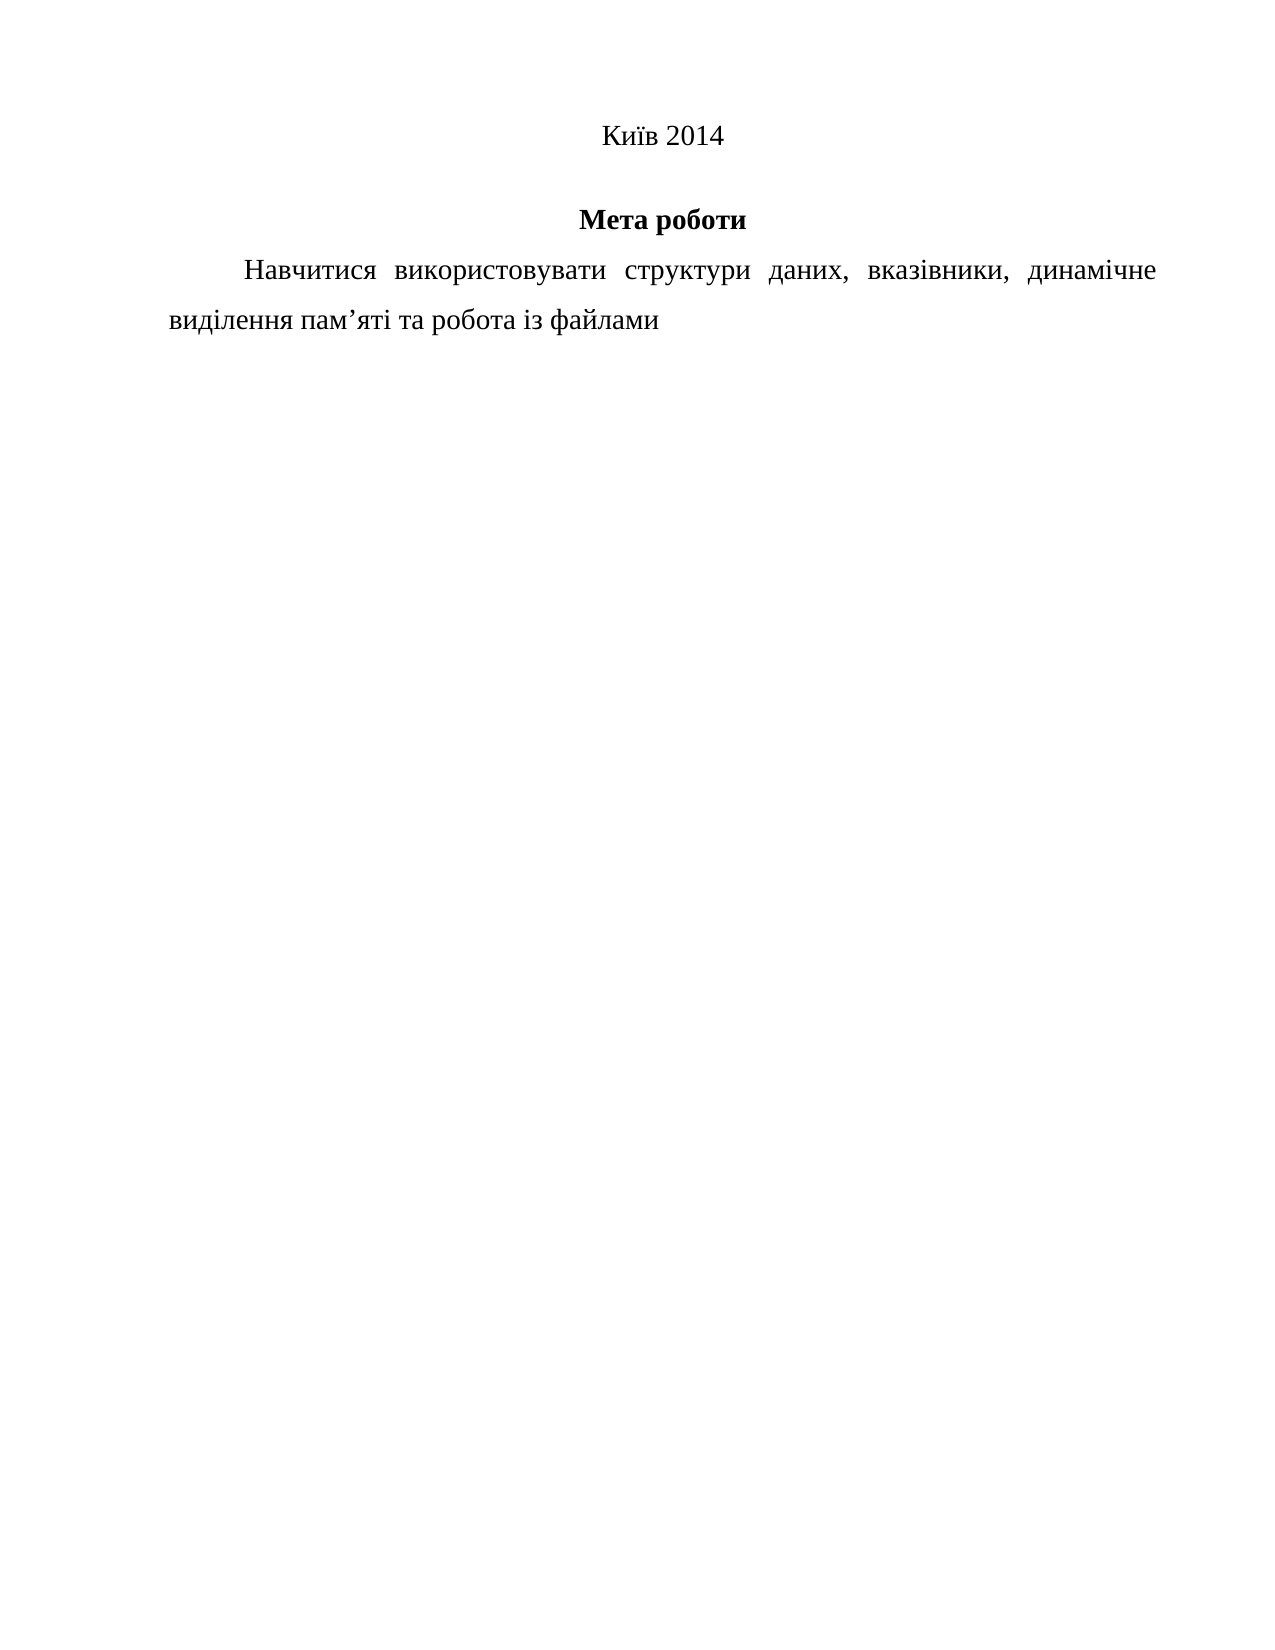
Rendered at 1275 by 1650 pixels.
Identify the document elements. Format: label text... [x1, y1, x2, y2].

text Київ 2014 [169, 118, 1157, 152]
text Мета роботи [169, 202, 1157, 235]
text Навчитися використовувати cтруктури даних, вказівники, динамічне виділення пам’яті та робота із файлами [169, 252, 1157, 336]
